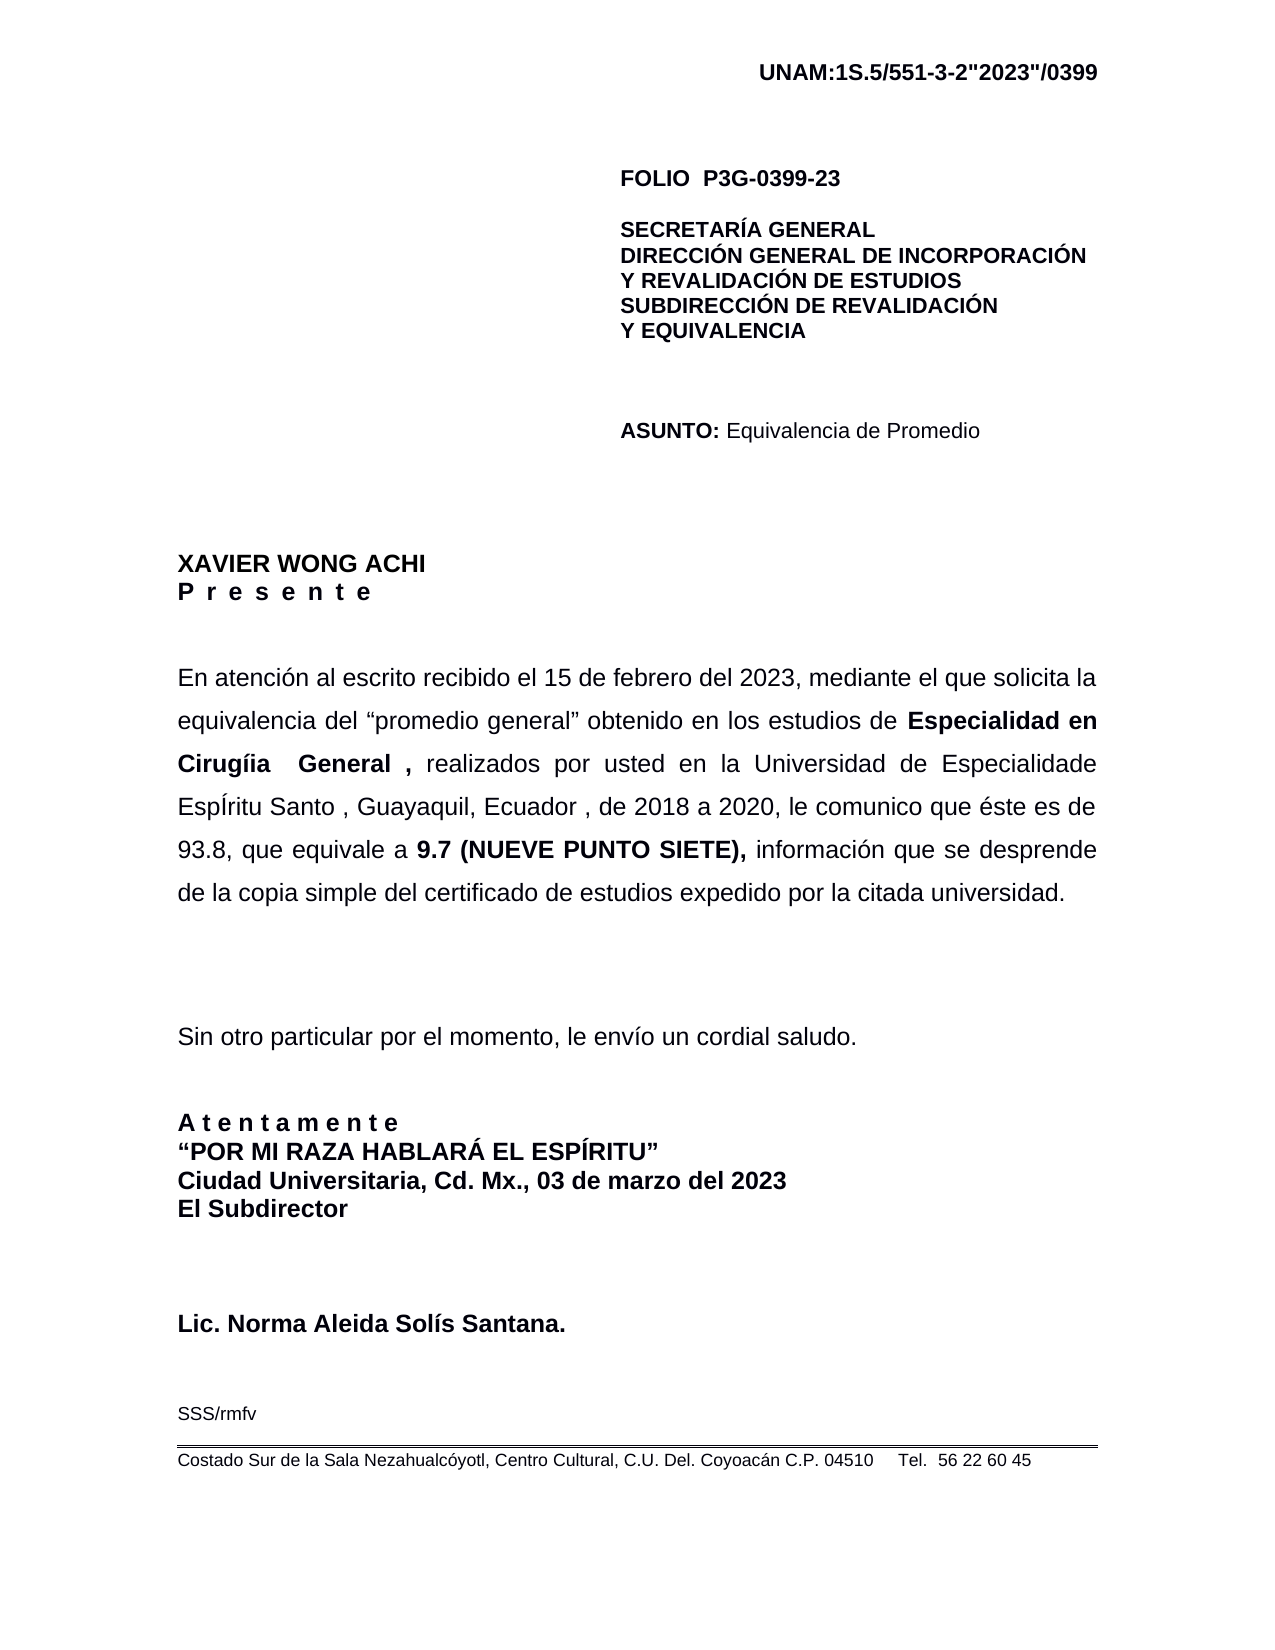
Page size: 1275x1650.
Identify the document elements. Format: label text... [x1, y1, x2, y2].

text Lic. Norma Aleida Solís Santana. [177, 1309, 1098, 1338]
text SSS/rmfv [177, 1403, 1098, 1424]
text Sin otro particular por el momento, le envío un cordial saludo. [177, 1022, 1092, 1051]
subtitle A t e n t a m e n t e [177, 1108, 1093, 1137]
text FOLIO P3G-0399-23 [620, 164, 1098, 191]
subtitle El Subdirector [177, 1194, 1093, 1223]
text Y EQUIVALENCIA [620, 318, 1098, 343]
text “POR MI RAZA HABLARÁ EL ESPÍRITU” [177, 1137, 1093, 1166]
text Y REVALIDACIÓN DE ESTUDIOS [620, 268, 1098, 293]
text En atención al escrito recibido el 15 de febrero del 2023, mediante el que solicita la equivalencia del “promedio general” obtenido en los estudios de Especialidad en Cirugíia General , realizados por usted en la Universidad de Especialidade EspÍritu Santo , Guayaquil, Ecuador , de 2018 a 2020, le comunico que éste es de 93.8, que equivale a 9.7 (NUEVE PUNTO SIETE), información que se desprende de la copia simple del certificado de estudios expedido por la citada universidad. [177, 662, 1098, 907]
text ASUNTO: Equivalencia de Promedio [620, 418, 1098, 443]
text Presente [177, 577, 1098, 606]
text SECRETARÍA GENERAL [620, 217, 1098, 242]
text UNAM:1S.5/551-3-2"2023"/0399 [646, 59, 1098, 86]
text SUBDIRECCIÓN DE REVALIDACIÓN [620, 293, 1098, 318]
text DIRECCIÓN GENERAL DE INCORPORACIÓN [620, 242, 1098, 268]
text XAVIER WONG ACHI [177, 549, 1098, 577]
text Costado Sur de la Sala Nezahualcóyotl, Centro Cultural, C.U. Del. Coyoacán C.P. 04510 Tel. 56 22 60 45 [177, 1448, 1098, 1470]
text Ciudad Universitaria, Cd. Mx., 03 de marzo del 2023 [177, 1166, 1093, 1194]
